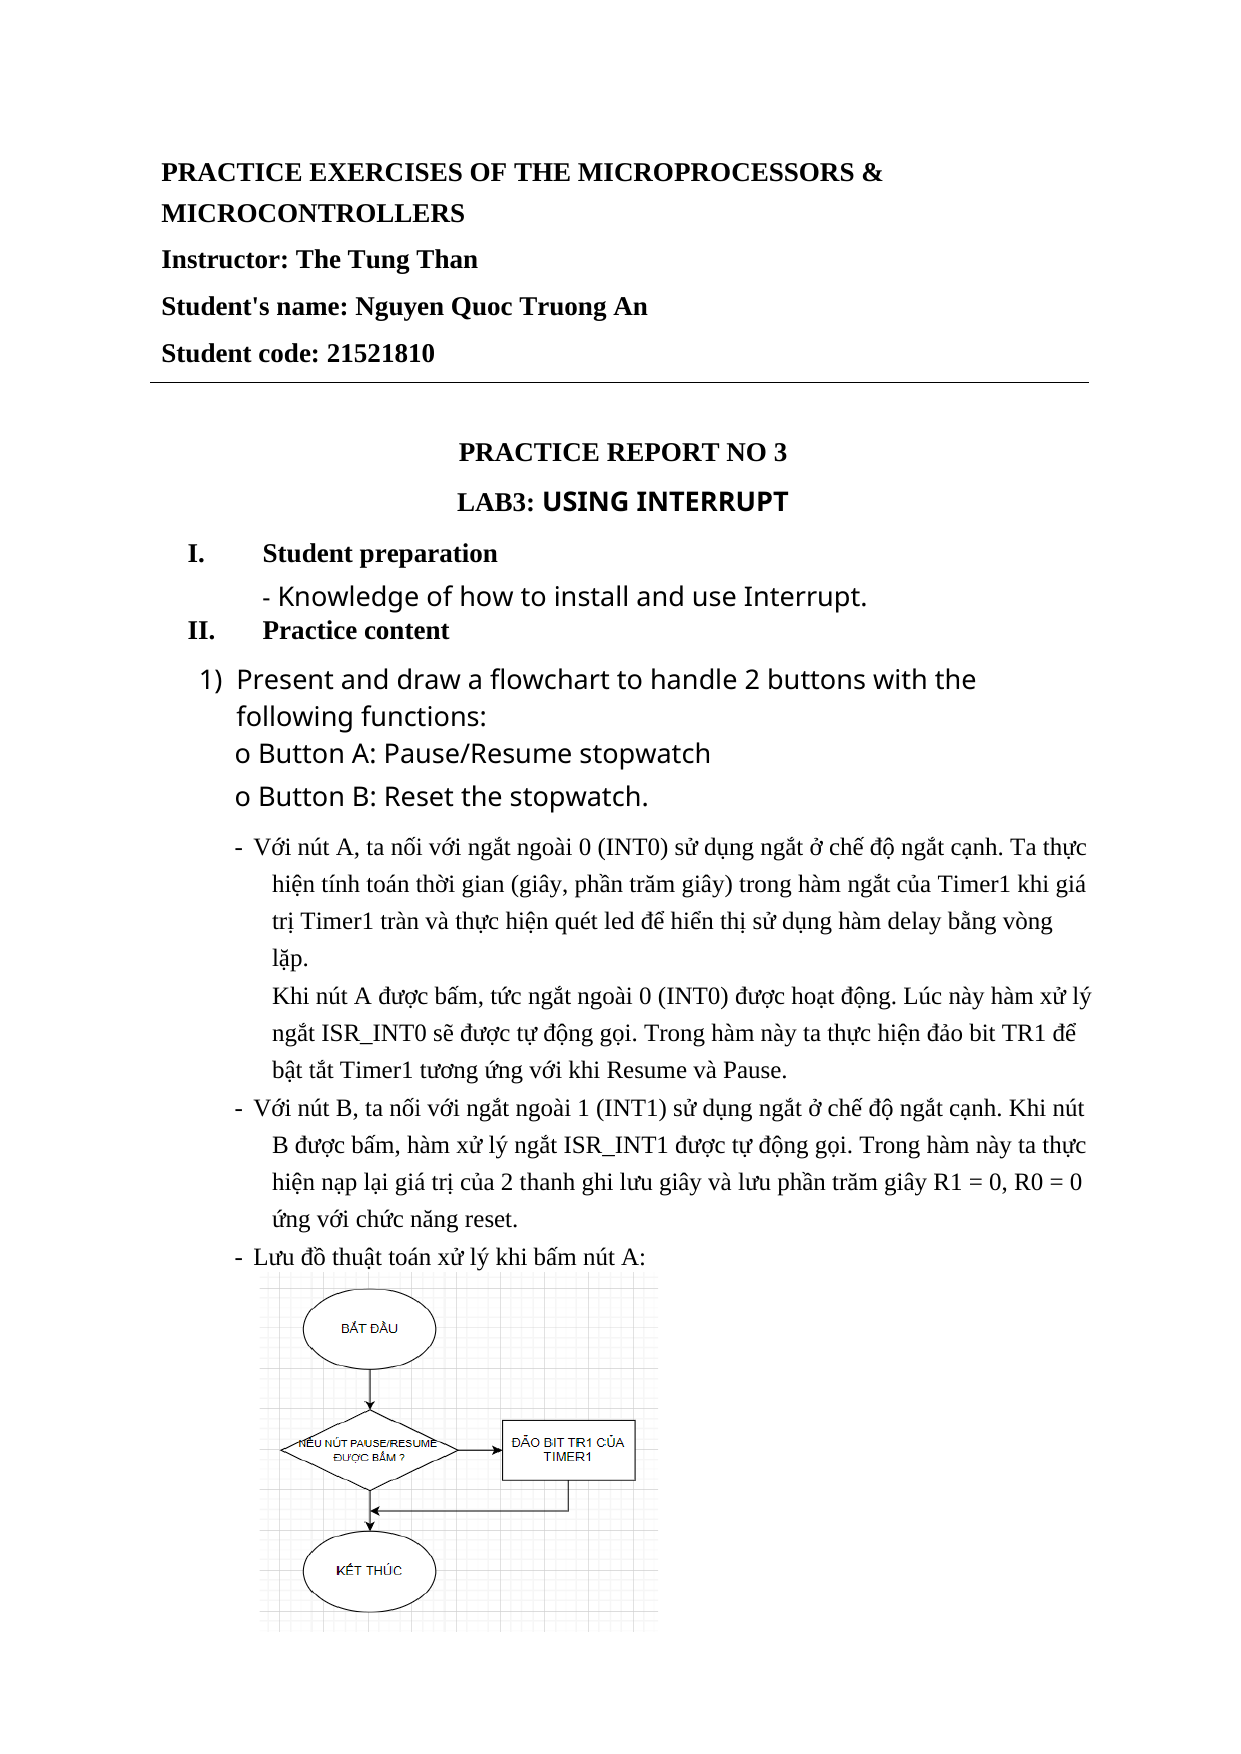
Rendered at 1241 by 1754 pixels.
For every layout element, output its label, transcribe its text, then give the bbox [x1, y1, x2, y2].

list Khi nút A được bấm, tức ngắt ngoài 0 (INT0) được hoạt động. Lúc này hàm xử lý ngắt ISR_INT0 sẽ được tự động gọi. Trong hàm này ta thực hiện đảo bit TR1 để bật tắt Timer1 tương ứng với khi Resume và Pause. [272, 981, 1096, 1084]
list Student preparation [187, 537, 1126, 568]
table_header Present and draw a flowchart to handle 2 buttons with the following functions: [150, 661, 1009, 734]
text LAB3: USING INTERRUPT [150, 482, 1096, 519]
text o Button B: Reset the stopwatch. [150, 777, 1096, 814]
picture [259, 1272, 659, 1632]
list Với nút A, ta nối với ngắt ngoài 0 (INT0) sử dụng ngắt ở chế độ ngắt cạnh. Ta thực hiện tính toán thời gian (giây, phần trăm giây) trong hàm ngắt của Timer1 khi giá trị Timer1 tràn và thực hiện quét led để hiển thị sử dụng hàm delay bằng vòng lặp. [234, 832, 1096, 972]
text o Button A: Pause/Resume stopwatch [150, 734, 1090, 771]
list Practice content [187, 614, 1096, 645]
list Với nút B, ta nối với ngắt ngoài 1 (INT1) sử dụng ngắt ở chế độ ngắt cạnh. Khi nút B được bấm, hàm xử lý ngắt ISR_INT1 được tự động gọi. Trong hàm này ta thực hiện nạp lại giá trị của 2 thanh ghi lưu giây và lưu phần trăm giây R1 = 0, R0 = 0 ứng với chức năng reset. [234, 1093, 1096, 1233]
list Knowledge of how to install and use Interrupt. [262, 577, 1090, 614]
table_header PRACTICE EXERCISES OF THE MICROPROCESSORS & MICROCONTROLLERS Instructor: The Tung Than Student's name: Nguyen Quoc Truong An Student code: 21521810 [150, 150, 1088, 382]
list Lưu đồ thuật toán xử lý khi bấm nút A: [234, 1242, 1096, 1271]
text PRACTICE REPORT NO 3 [150, 436, 1096, 467]
